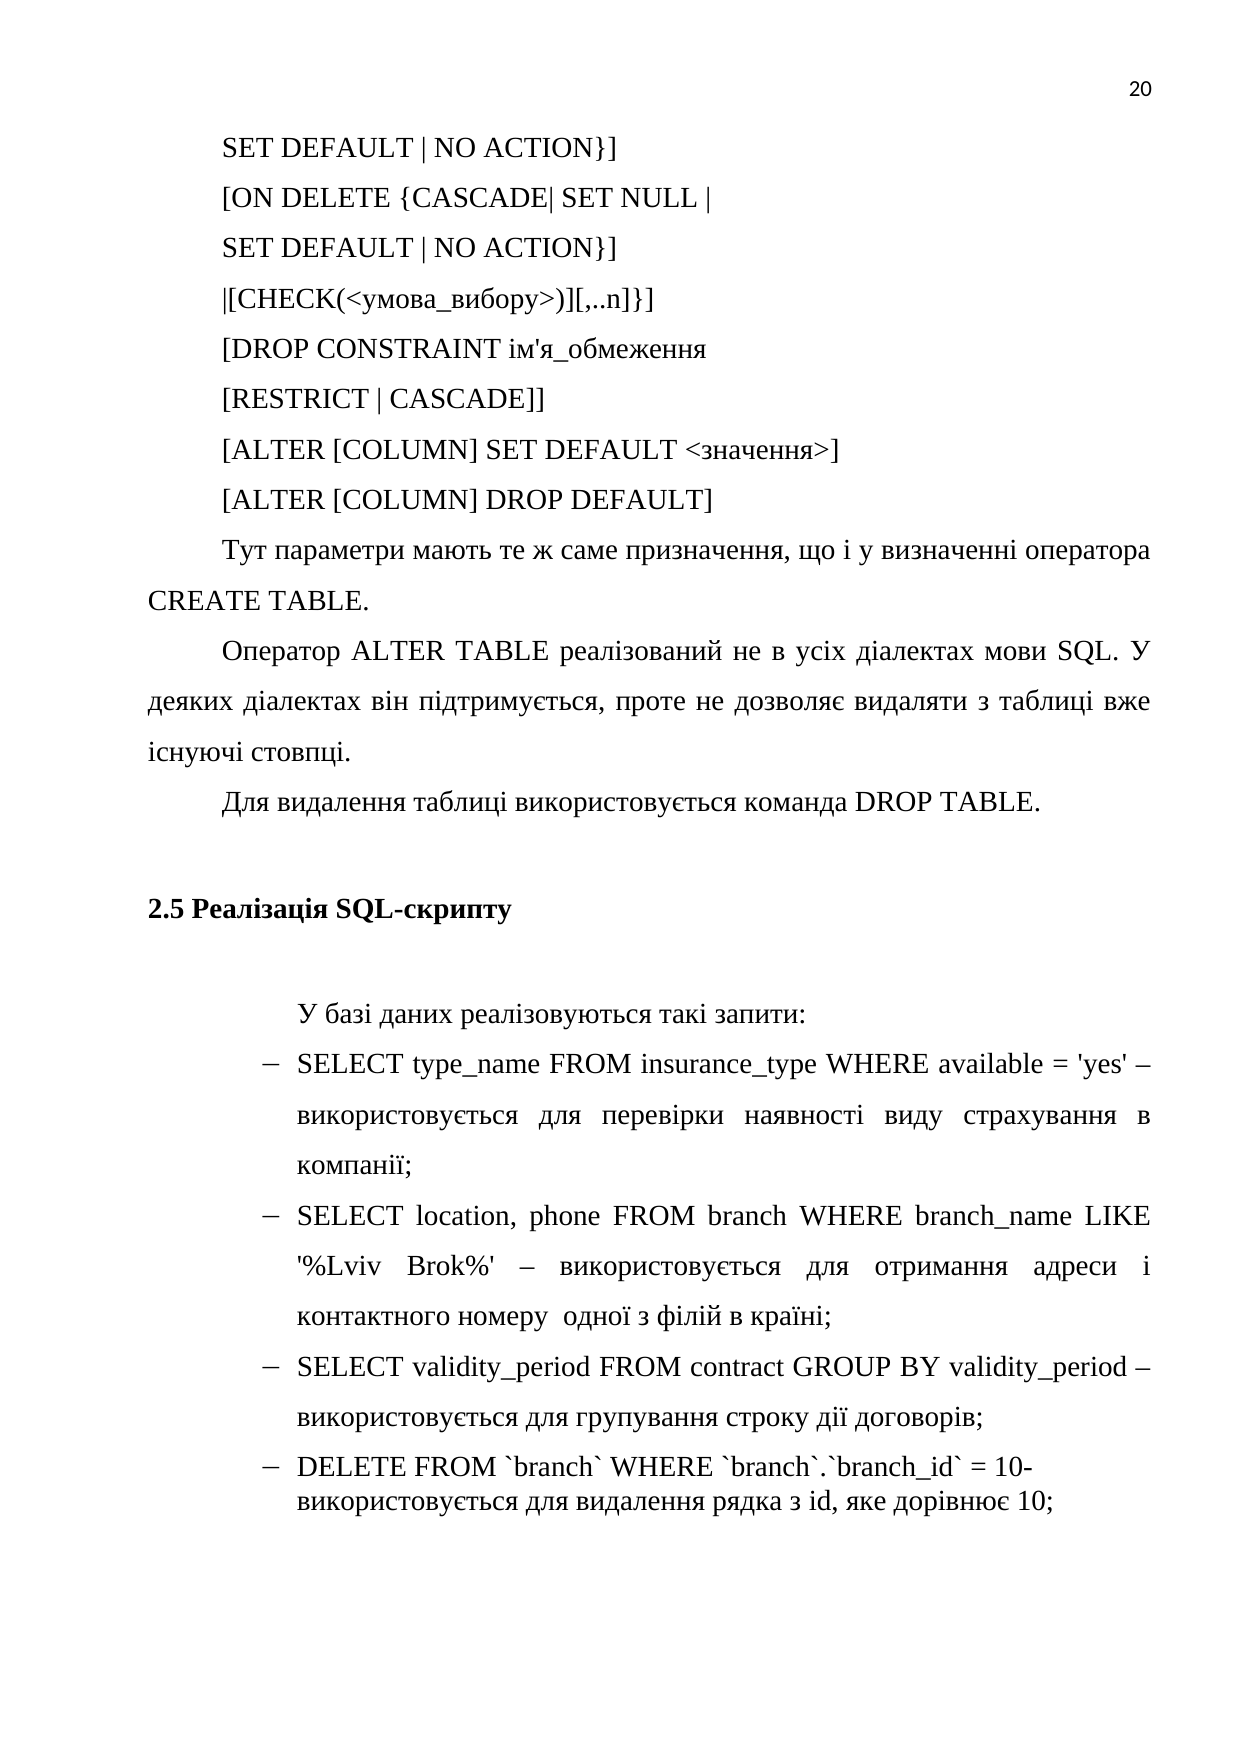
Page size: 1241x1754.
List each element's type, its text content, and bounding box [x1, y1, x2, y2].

text [ALTER [COLUMN] SET DEFAULT <значення>] [148, 432, 1152, 465]
text [DROP CONSTRAINT ім'я_обмеження [148, 331, 1152, 365]
list SELECT validity_period FROM contract GROUP BY validity_period – використовується для групування строку дії договорів; [259, 1349, 1152, 1433]
text Тут параметри мають те ж саме призначення, що і у визначенні оператора CREATE TABLE. [148, 532, 1152, 616]
text SET DEFAULT | NO ACTION}] [148, 130, 1152, 163]
list DELETE FROM `branch` WHERE `branch`.`branch_id` = 10- використовується для видалення рядка з id, яке дорівнює 10; [259, 1449, 1152, 1517]
text 2.5 Реалізація SQL-скрипту [148, 891, 1152, 924]
list SELECT location, phone FROM branch WHERE branch_name LIKE '%Lviv Brok%' – використовується для отримання адреси і контактного номеру одної з філій в країні; [259, 1198, 1152, 1332]
text Для видалення таблиці використовується команда DROP TABLE. [148, 784, 1152, 817]
text |[CHECK(<умова_вибору>)][,..n]}] [148, 281, 1152, 314]
text [ON DELETE {CASCADE| SET NULL | [148, 180, 1152, 214]
text Оператор ALTER TABLE реалізований не в усіх діалектах мови SQL. У деяких діалектах він підтримується, проте не дозволяє видаляти з таблиці вже існуючі стовпці. [148, 633, 1152, 767]
list SELECT type_name FROM insurance_type WHERE available = 'yes' – використовується для перевірки наявності виду страхування в компанії; [259, 1047, 1152, 1181]
text [ALTER [COLUMN] DROP DEFAULT] [148, 482, 1152, 516]
text SET DEFAULT | NO ACTION}] [148, 231, 1152, 264]
text У базі даних реалізовуються такі запити: [297, 996, 1152, 1030]
text [RESTRICT | CASCADE]] [148, 381, 1152, 415]
